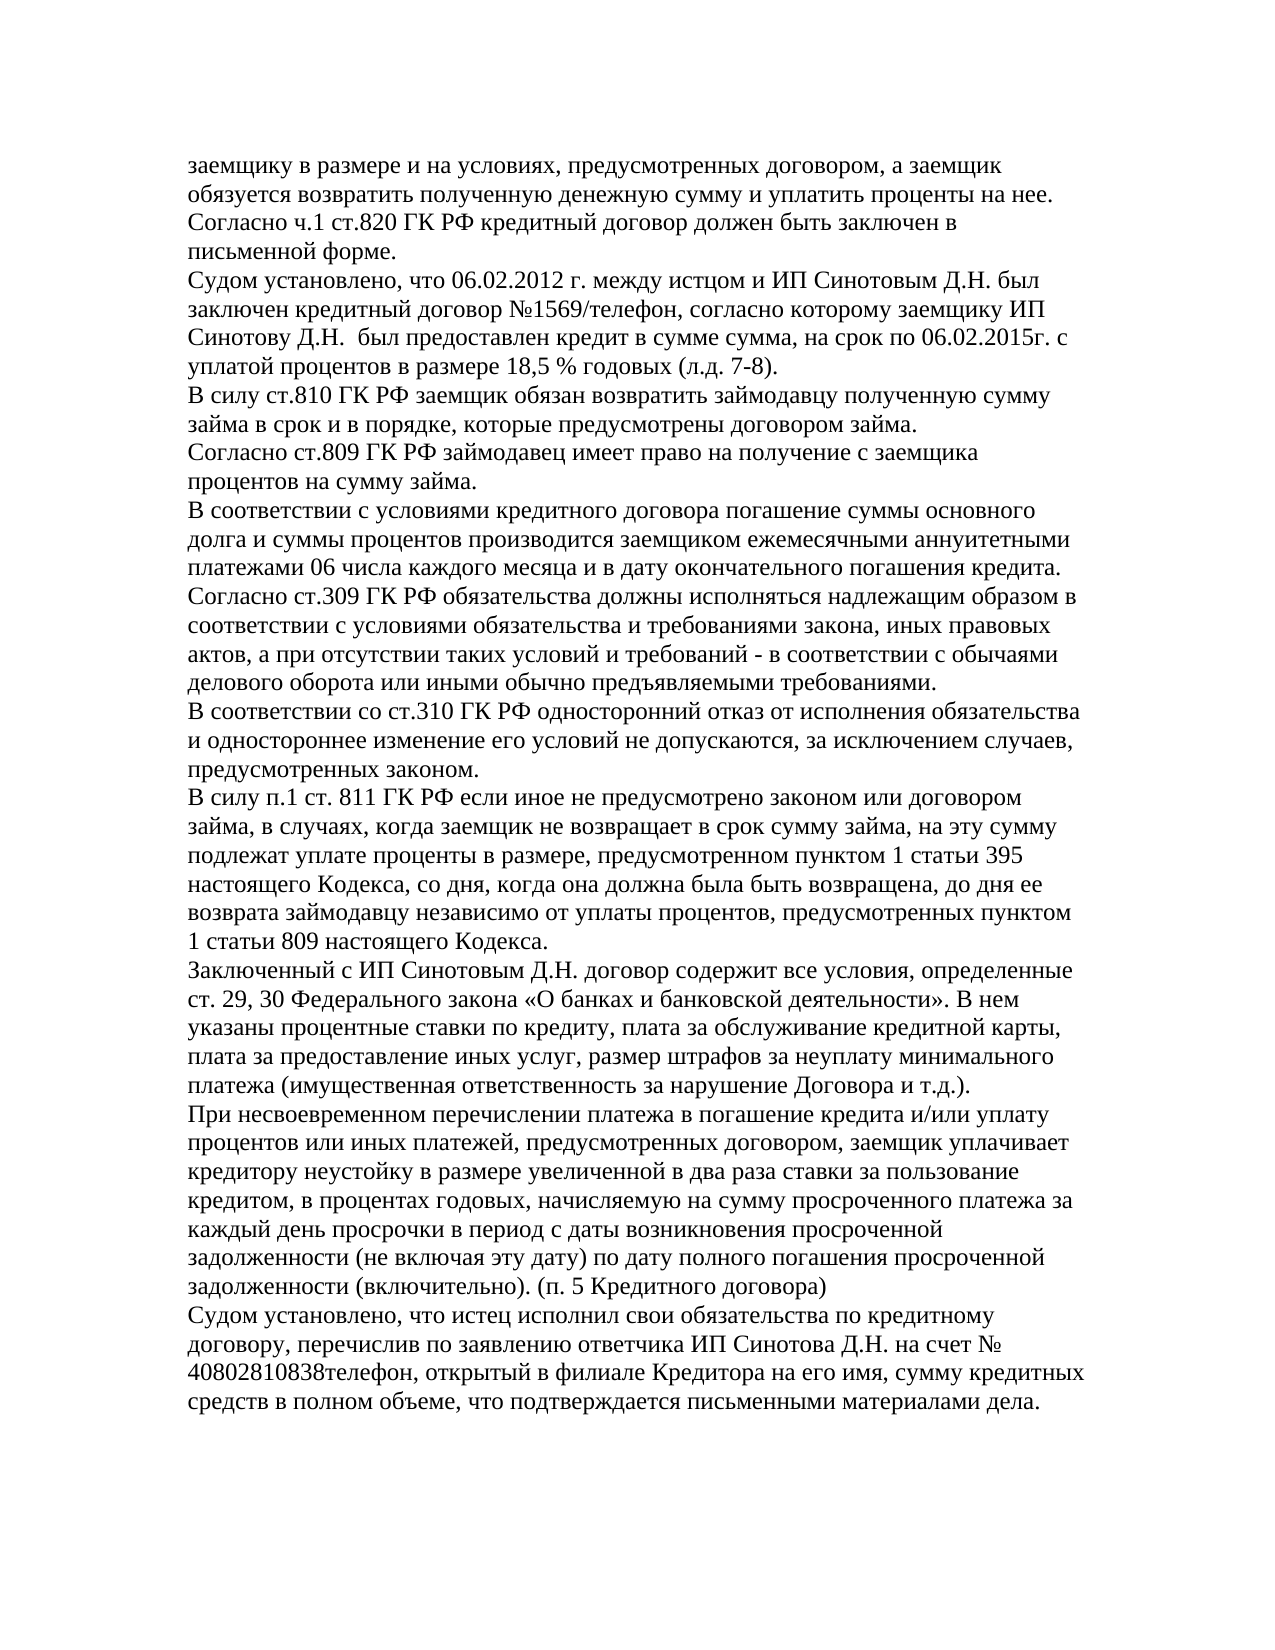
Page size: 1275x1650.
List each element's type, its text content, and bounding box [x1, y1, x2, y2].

text В силу п.1 ст. 811 ГК РФ если иное не предусмотрено законом или договором займа, в случаях, когда заемщик не возвращает в срок сумму займа, на эту сумму подлежат уплате проценты в размере, предусмотренном пунктом 1 статьи 395 настоящего Кодекса, со дня, когда она должна была быть возвращена, до дня ее возврата займодавцу независимо от уплаты процентов, предусмотренных пунктом 1 статьи 809 настоящего Кодекса. [187, 782, 1087, 955]
text Заключенный с ИП Синотовым Д.Н. договор содержит все условия, определенные ст. 29, 30 Федерального закона «О банках и банковской деятельности». В нем указаны процентные ставки по кредиту, плата за обслуживание кредитной карты, плата за предоставление иных услуг, размер штрафов за неуплату минимального платежа (имущественная ответственность за нарушение Договора и т.д.). [187, 955, 1087, 1099]
text Согласно ст.809 ГК РФ займодавец имеет право на получение с заемщика процентов на сумму займа. [187, 437, 1087, 495]
text Судом установлено, что 06.02.2012 г. между истцом и ИП Синотовым Д.Н. был заключен кредитный договор №1569/телефон, согласно которому заемщику ИП Синотову Д.Н. был предоставлен кредит в сумме сумма, на срок по 06.02.2015г. с уплатой процентов в размере 18,5 % годовых (л.д. 7-8). [187, 265, 1087, 380]
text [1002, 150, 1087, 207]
text В соответствии с условиями кредитного договора погашение суммы основного долга и суммы процентов производится заемщиком ежемесячными аннуитетными платежами 06 числа каждого месяца и в дату окончательного погашения кредита. [187, 495, 1087, 581]
text В силу ст.810 ГК РФ заемщик обязан возвратить займодавцу полученную сумму займа в срок и в порядке, которые предусмотрены договором займа. [918, 380, 1087, 437]
text В соответствии со ст.310 ГК РФ односторонний отказ от исполнения обязательства и одностороннее изменение его условий не допускаются, за исключением случаев, предусмотренных законом. [479, 696, 1087, 782]
text Судом установлено, что истец исполнил свои обязательства по кредитному договору, перечислив по заявлению ответчика ИП Синотова Д.Н. на счет № 40802810838телефон, открытый в филиале Кредитора на его имя, сумму кредитных средств в полном объеме, что подтверждается письменными материалами дела. [187, 1300, 1087, 1415]
text При несвоевременном перечислении платежа в погашение кредита и/или уплату процентов или иных платежей, предусмотренных договором, заемщик уплачивает кредитору неустойку в размере увеличенной в два раза ставки за пользование кредитом, в процентах годовых, начисляемую на сумму просроченного платежа за каждый день просрочки в период с даты возникновения просроченной задолженности (не включая эту дату) по дату полного погашения просроченной задолженности (включительно). (п. 5 Кредитного договора) [187, 1099, 1087, 1300]
text Согласно ст.309 ГК РФ обязательства должны исполняться надлежащим образом в соответствии с условиями обязательства и требованиями закона, иных правовых актов, а при отсутствии таких условий и требований - в соответствии с обычаями делового оборота или иными обычно предъявляемыми требованиями. [187, 581, 1087, 696]
text Согласно ч.1 ст.820 ГК РФ кредитный договор должен быть заключен в письменной форме. [187, 207, 1087, 265]
